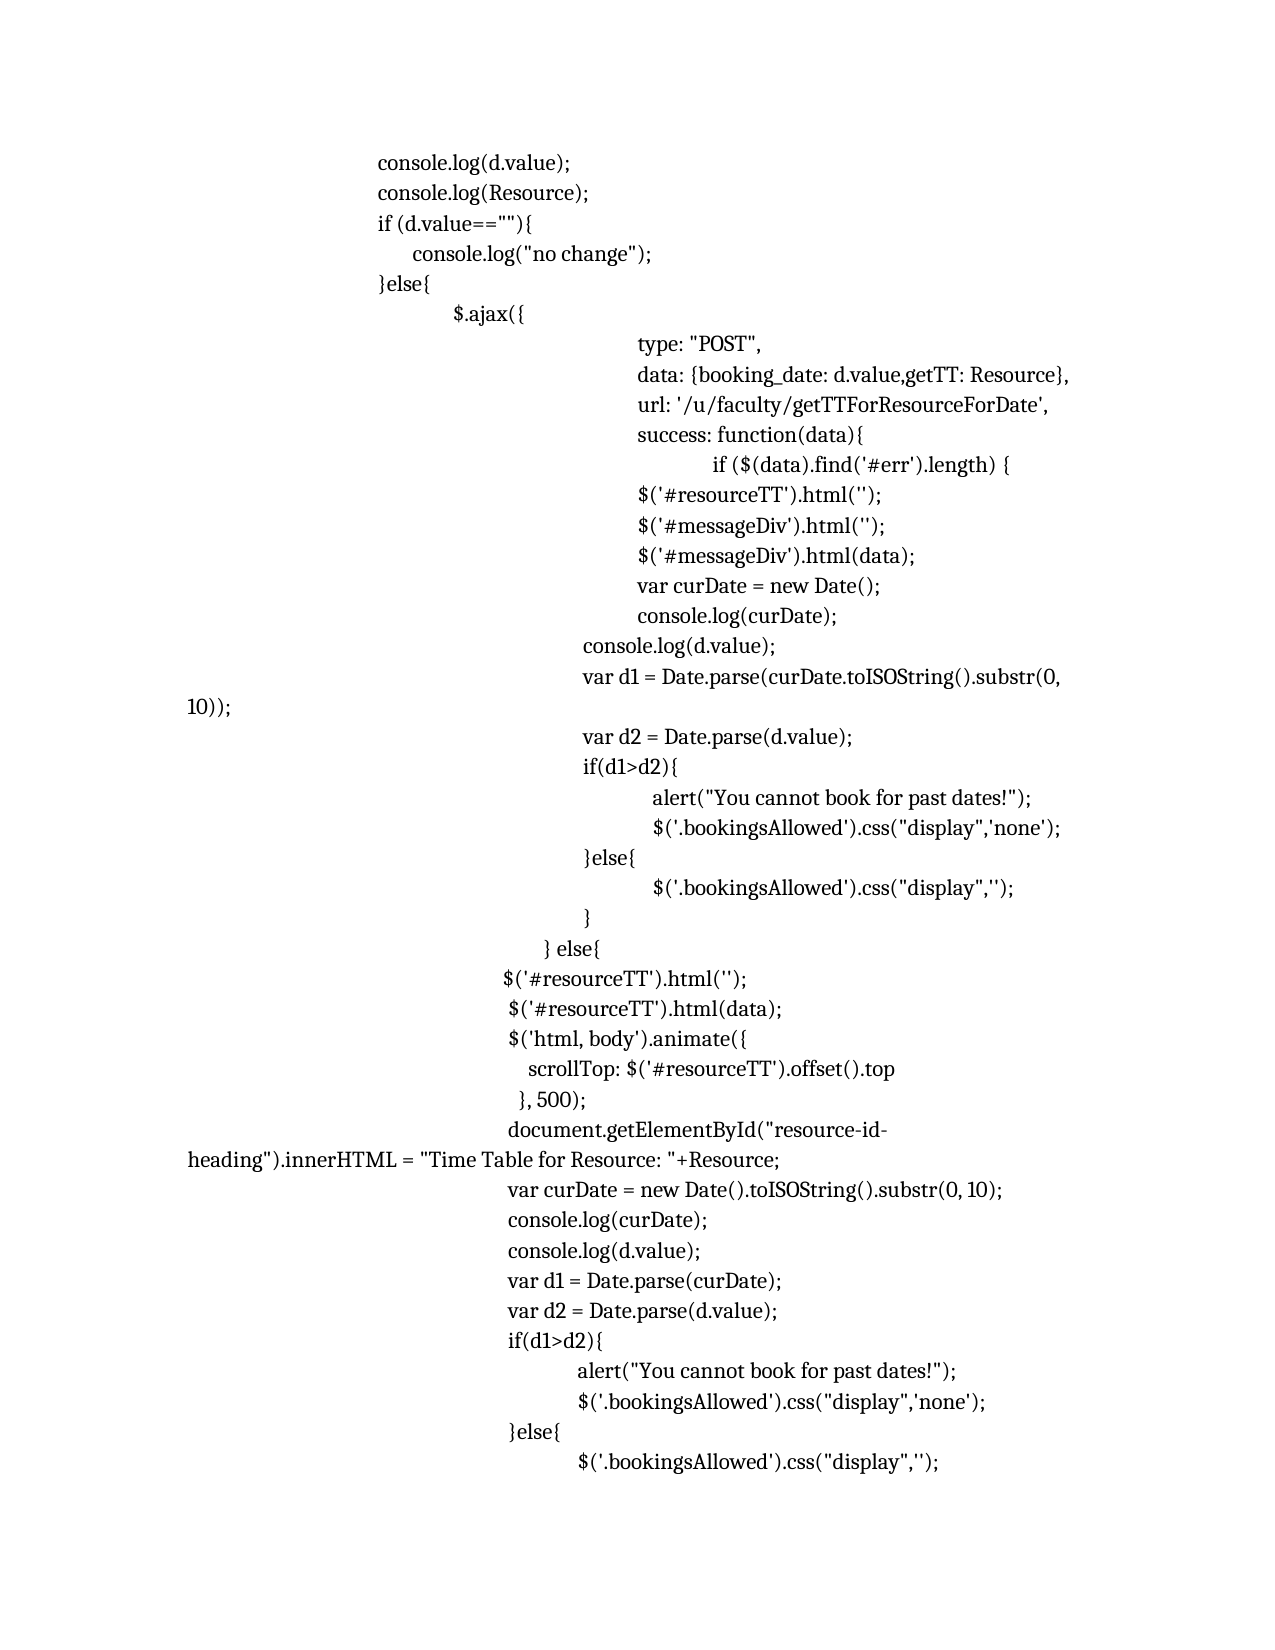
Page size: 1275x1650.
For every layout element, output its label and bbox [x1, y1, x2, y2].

text [187, 150, 1087, 1475]
